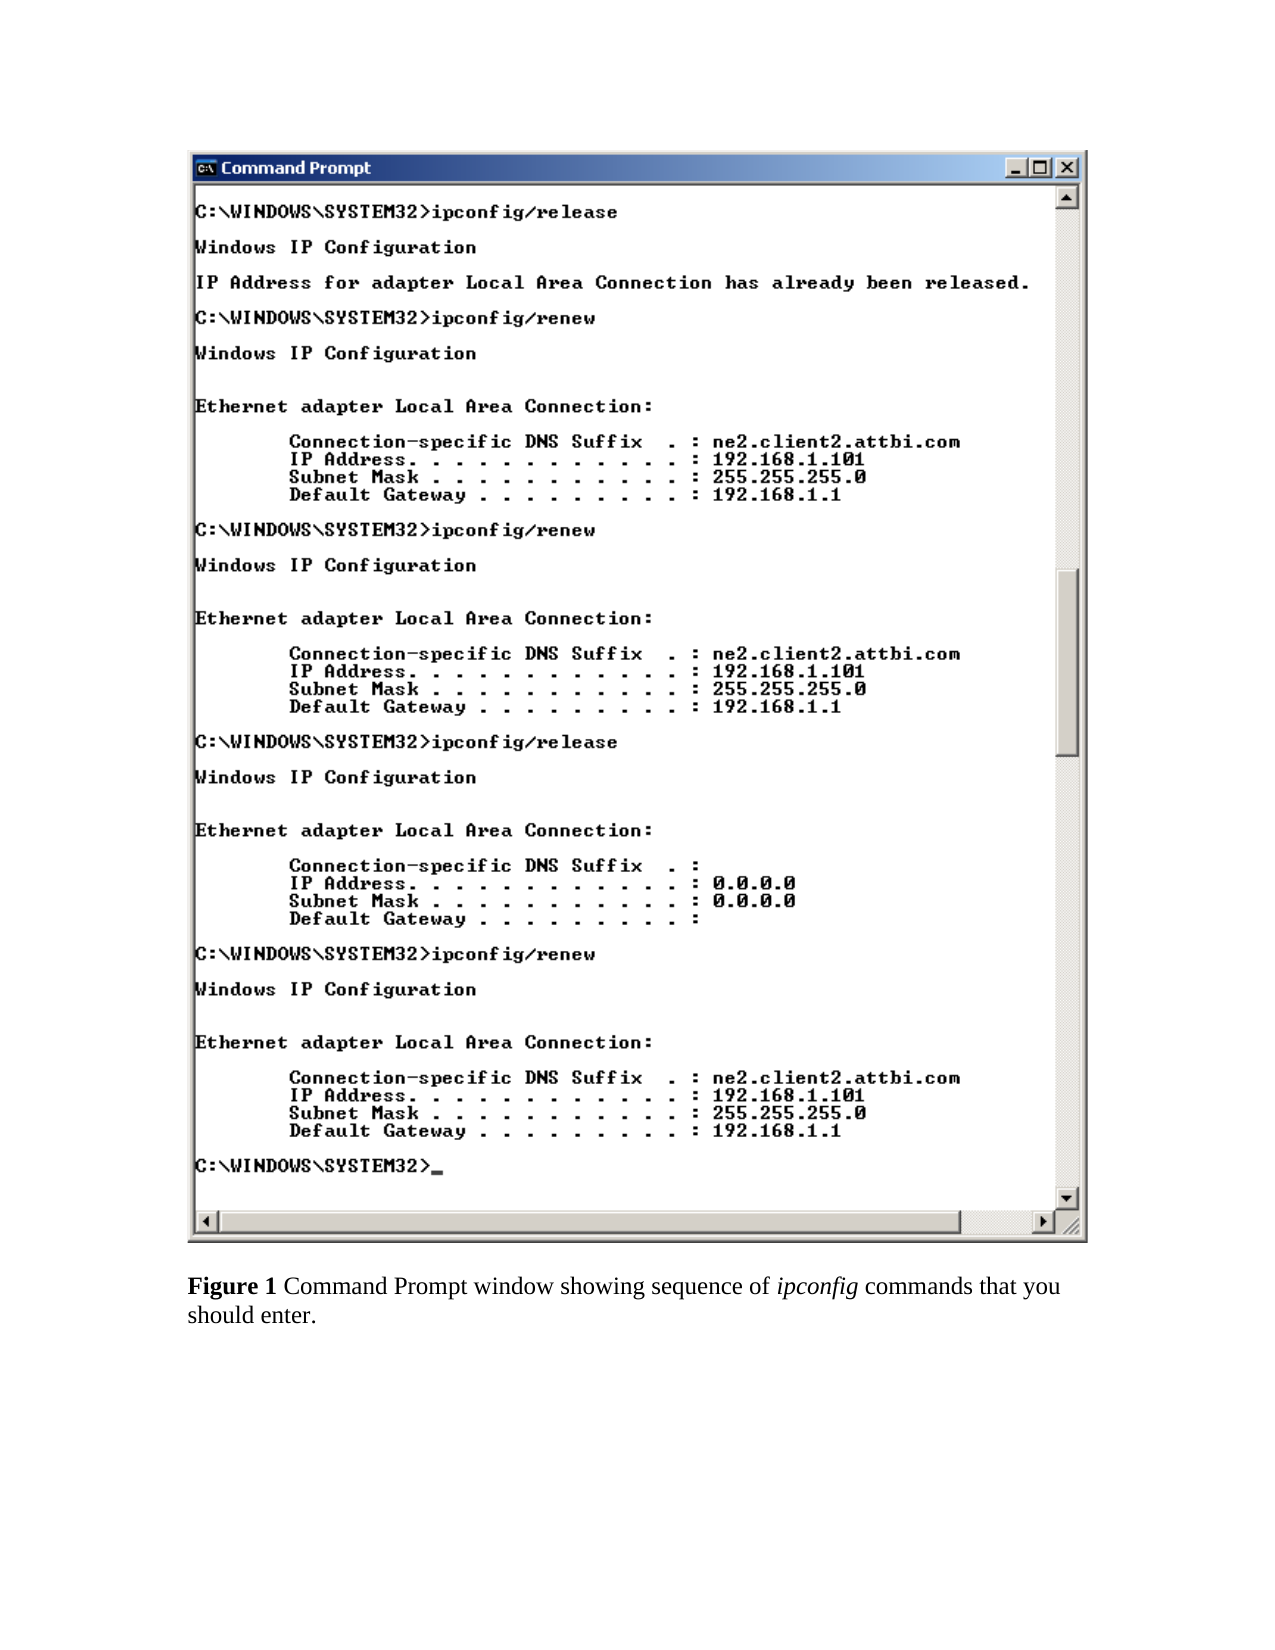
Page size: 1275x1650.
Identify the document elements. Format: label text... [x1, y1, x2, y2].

text Figure 1 Command Prompt window showing sequence of ipconfig commands that you should enter. [187, 1271, 1087, 1328]
picture [187, 150, 1088, 1243]
